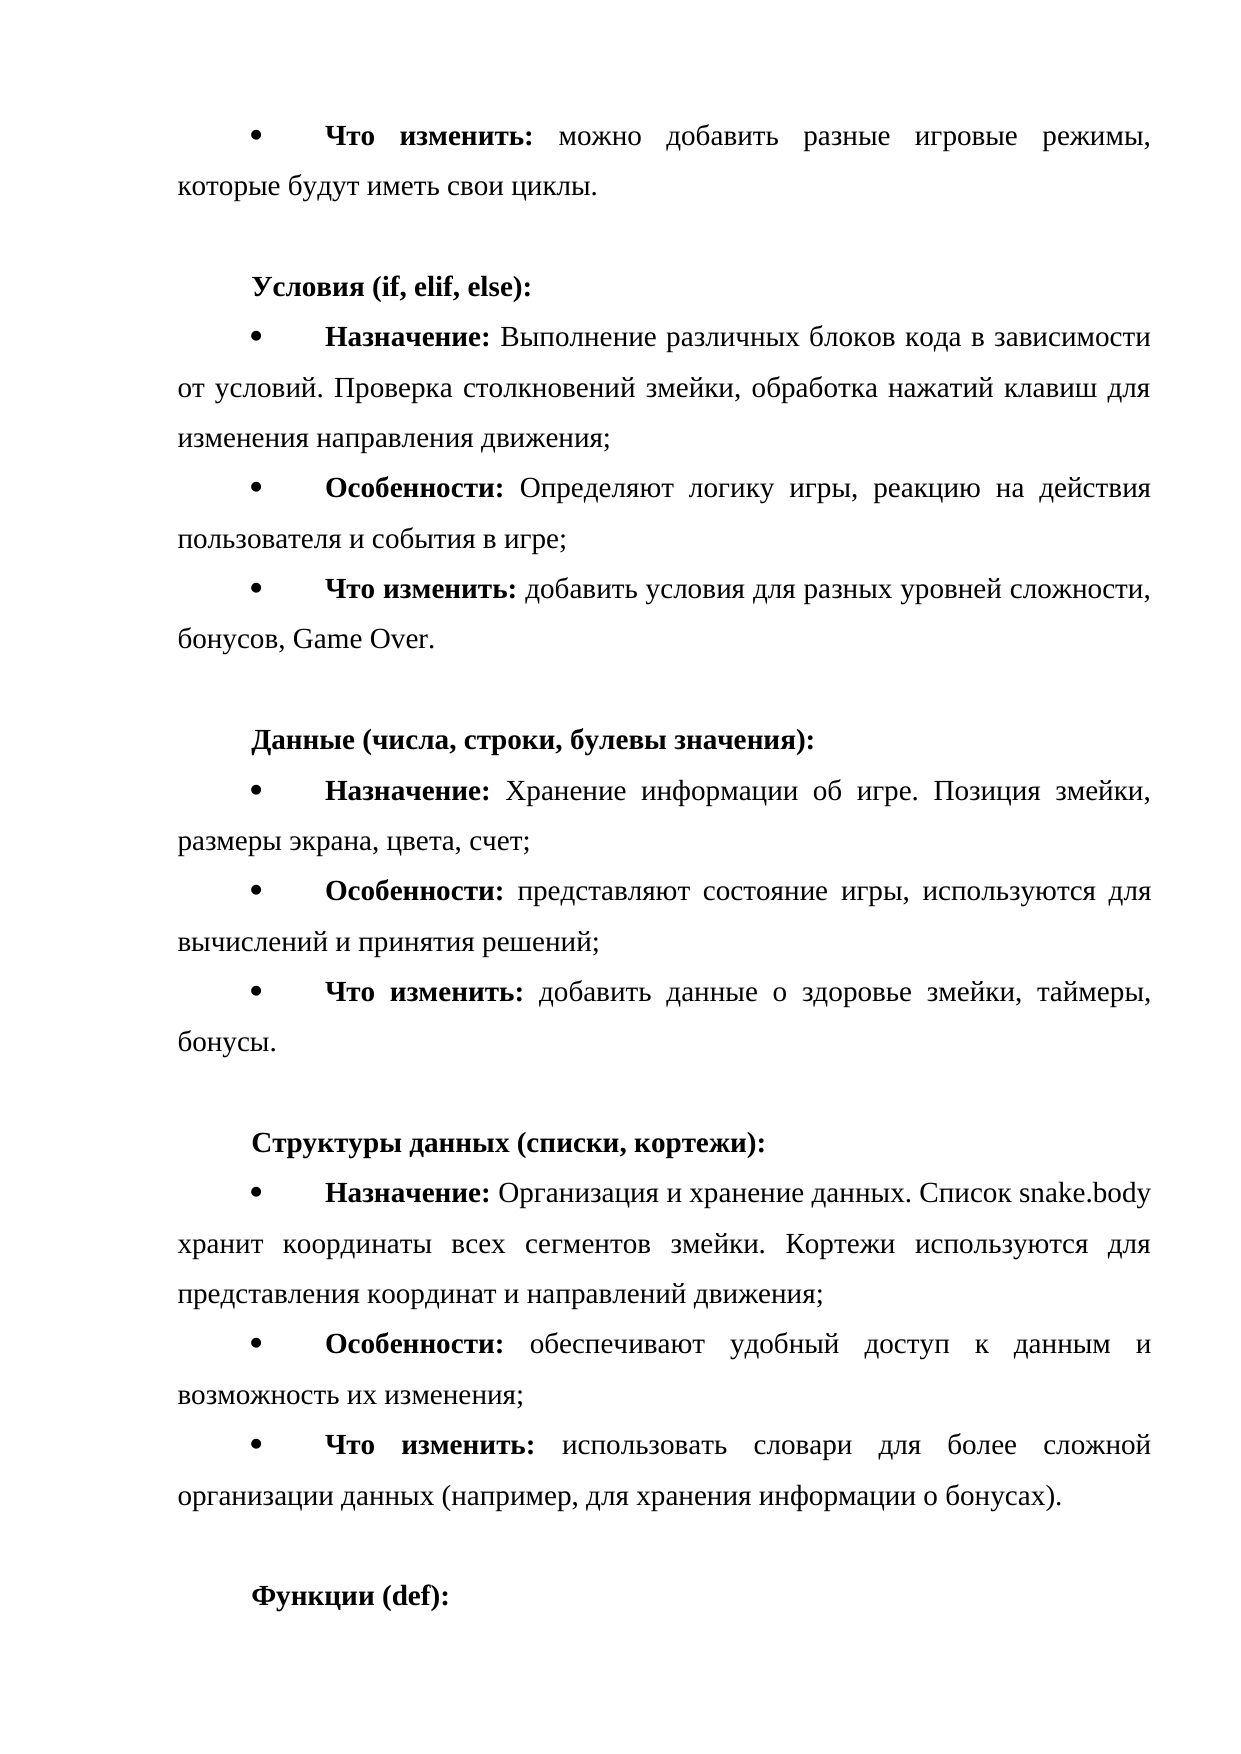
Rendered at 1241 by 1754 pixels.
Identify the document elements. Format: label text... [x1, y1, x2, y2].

list Назначение: Выполнение различных блоков кода в зависимости от условий. Проверка столкновений змейки, обработка нажатий клавиш для изменения направления движения; [177, 319, 1152, 454]
text Функции (def): [177, 1578, 1152, 1612]
text Данные (числа, строки, булевы значения): [177, 722, 1152, 756]
list Что изменить: можно добавить разные игровые режимы, которые будут иметь свои циклы. [177, 118, 1152, 202]
list Особенности: обеспечивают удобный доступ к данным и возможность их изменения; [177, 1326, 1152, 1410]
list Особенности: представляют состояние игры, используются для вычислений и принятия решений; [177, 873, 1152, 957]
text Условия (if, elif, else): [177, 269, 1152, 303]
list Что изменить: добавить данные о здоровье змейки, таймеры, бонусы. [177, 974, 1152, 1058]
list Назначение: Организация и хранение данных. Список snake.body хранит координаты всех сегментов змейки. Кортежи используются для представления координат и направлений движения; [177, 1175, 1152, 1310]
list Назначение: Хранение информации об игре. Позиция змейки, размеры экрана, цвета, счет; [177, 773, 1152, 857]
list Что изменить: использовать словари для более сложной организации данных (например, для хранения информации о бонусах). [177, 1427, 1152, 1511]
list Особенности: Определяют логику игры, реакцию на действия пользователя и события в игре; [177, 471, 1152, 554]
list Что изменить: добавить условия для разных уровней сложности, бонусов, Game Over. [177, 571, 1152, 655]
text Структуры данных (списки, кортежи): [177, 1125, 1152, 1159]
